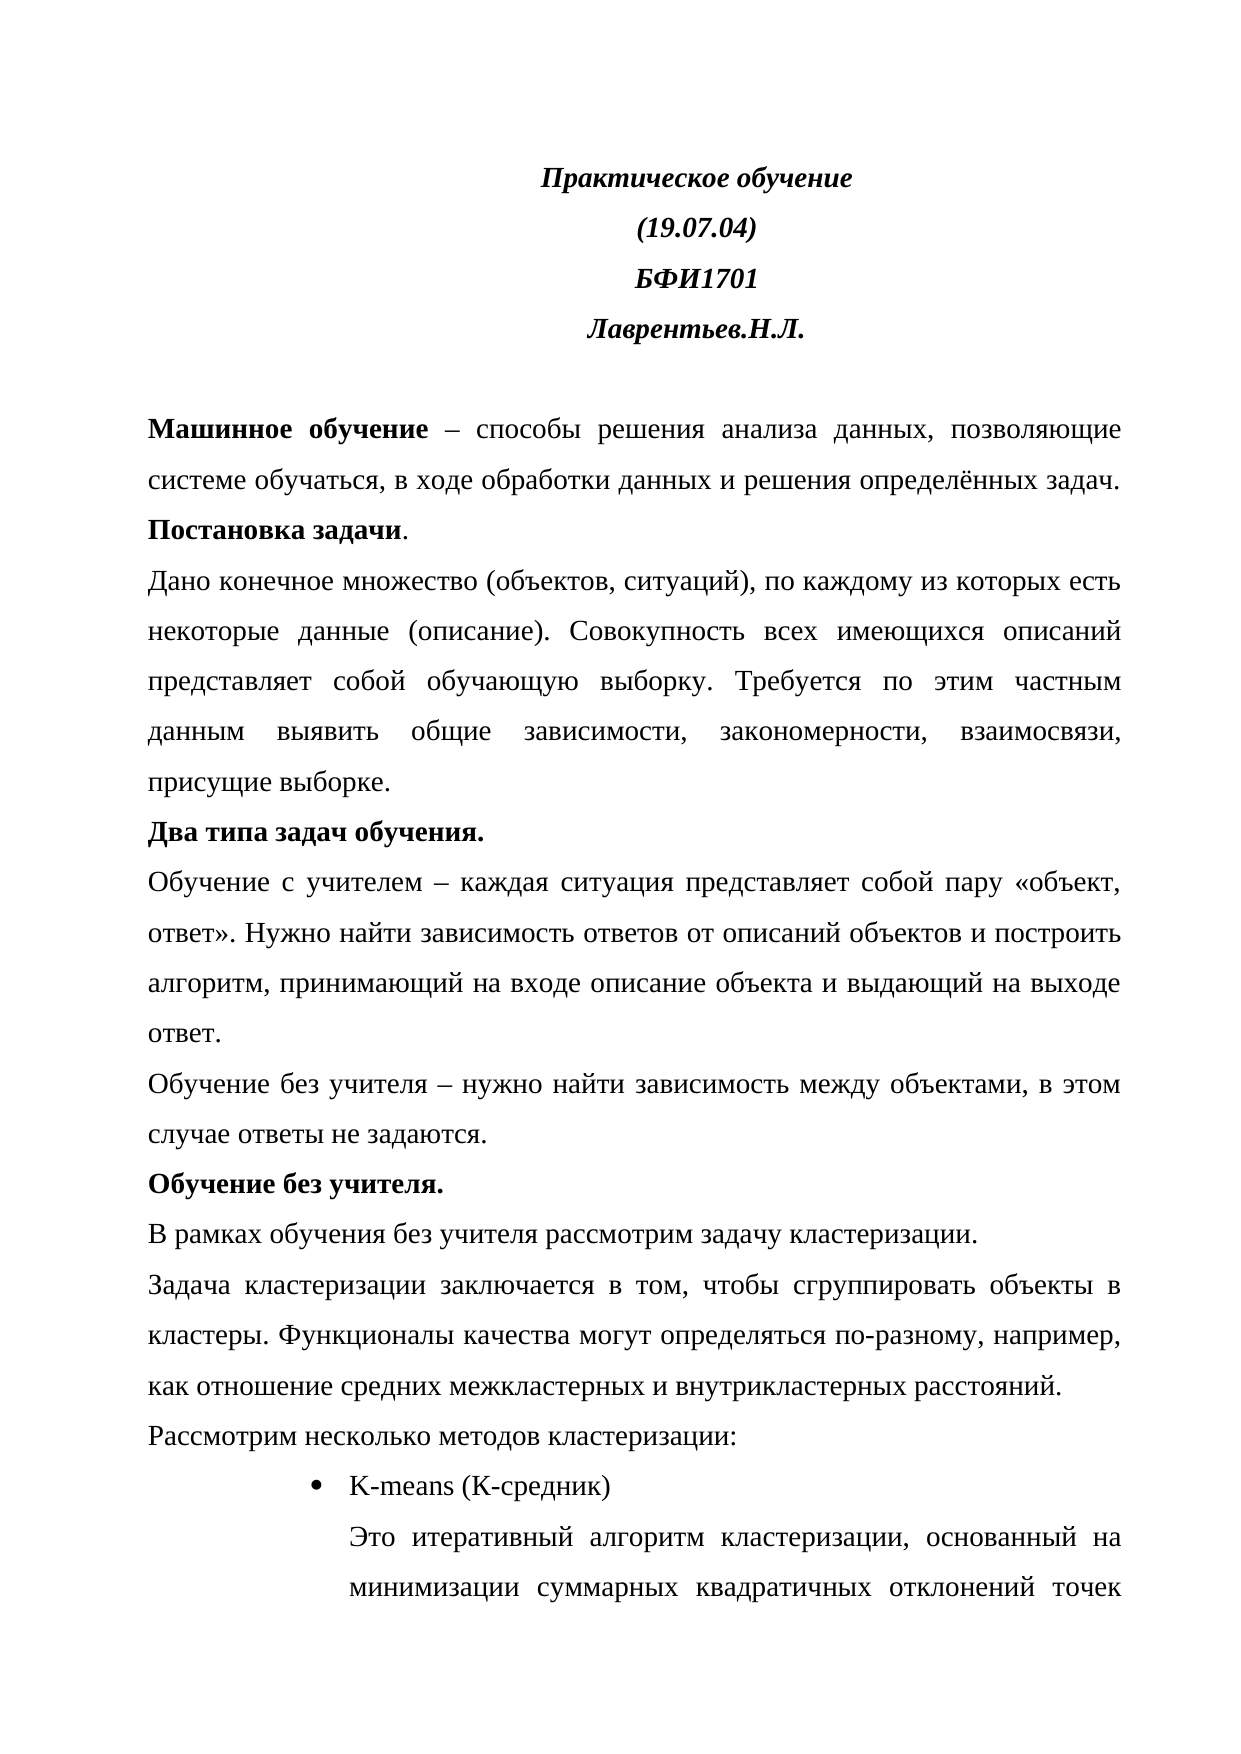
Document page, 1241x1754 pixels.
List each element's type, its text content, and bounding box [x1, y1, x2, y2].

text В рамках обучения без учителя рассмотрим задачу кластеризации. [148, 1217, 1122, 1250]
text Обучение без учителя – нужно найти зависимость между объектами, в этом случае ответы не задаются. [148, 1066, 1122, 1149]
text Обучение с учителем – каждая ситуация представляет собой пару «объект, ответ». Нужно найти зависимость ответов от описаний объектов и построить алгоритм, принимающий на входе описание объекта и выдающий на выходе ответ. [148, 864, 1122, 1049]
list БФИ1701 [274, 261, 1122, 294]
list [349, 1519, 1122, 1602]
list K-means (К-средник) [311, 1468, 1122, 1502]
text Обучение без учителя. [148, 1166, 1122, 1200]
text Два типа задач обучения. [148, 814, 1122, 848]
text Задача кластеризации заключается в том, чтобы сгруппировать объекты в кластеры. Функционалы качества могут определяться по-разному, например, как отношение средних межкластерных и внутрикластерных расстояний. [148, 1267, 1122, 1401]
list Лаврентьев.Н.Л. [274, 311, 1122, 344]
list Практическое обучение [274, 160, 1122, 194]
text Рассмотрим несколько методов кластеризации: [148, 1418, 1122, 1451]
text Машинное обучение – способы решения анализа данных, позволяющие системе обучаться, в ходе обработки данных и решения определённых задач. Постановка задачи. [148, 412, 1122, 546]
text Дано конечное множество (объектов, ситуаций), по каждому из которых есть некоторые данные (описание). Совокупность всех имеющихся описаний представляет собой обучающую выборку. Требуется по этим частным данным выявить общие зависимости, закономерности, взаимосвязи, присущие выборке. [148, 563, 1122, 797]
list (19.07.04) [274, 210, 1122, 244]
